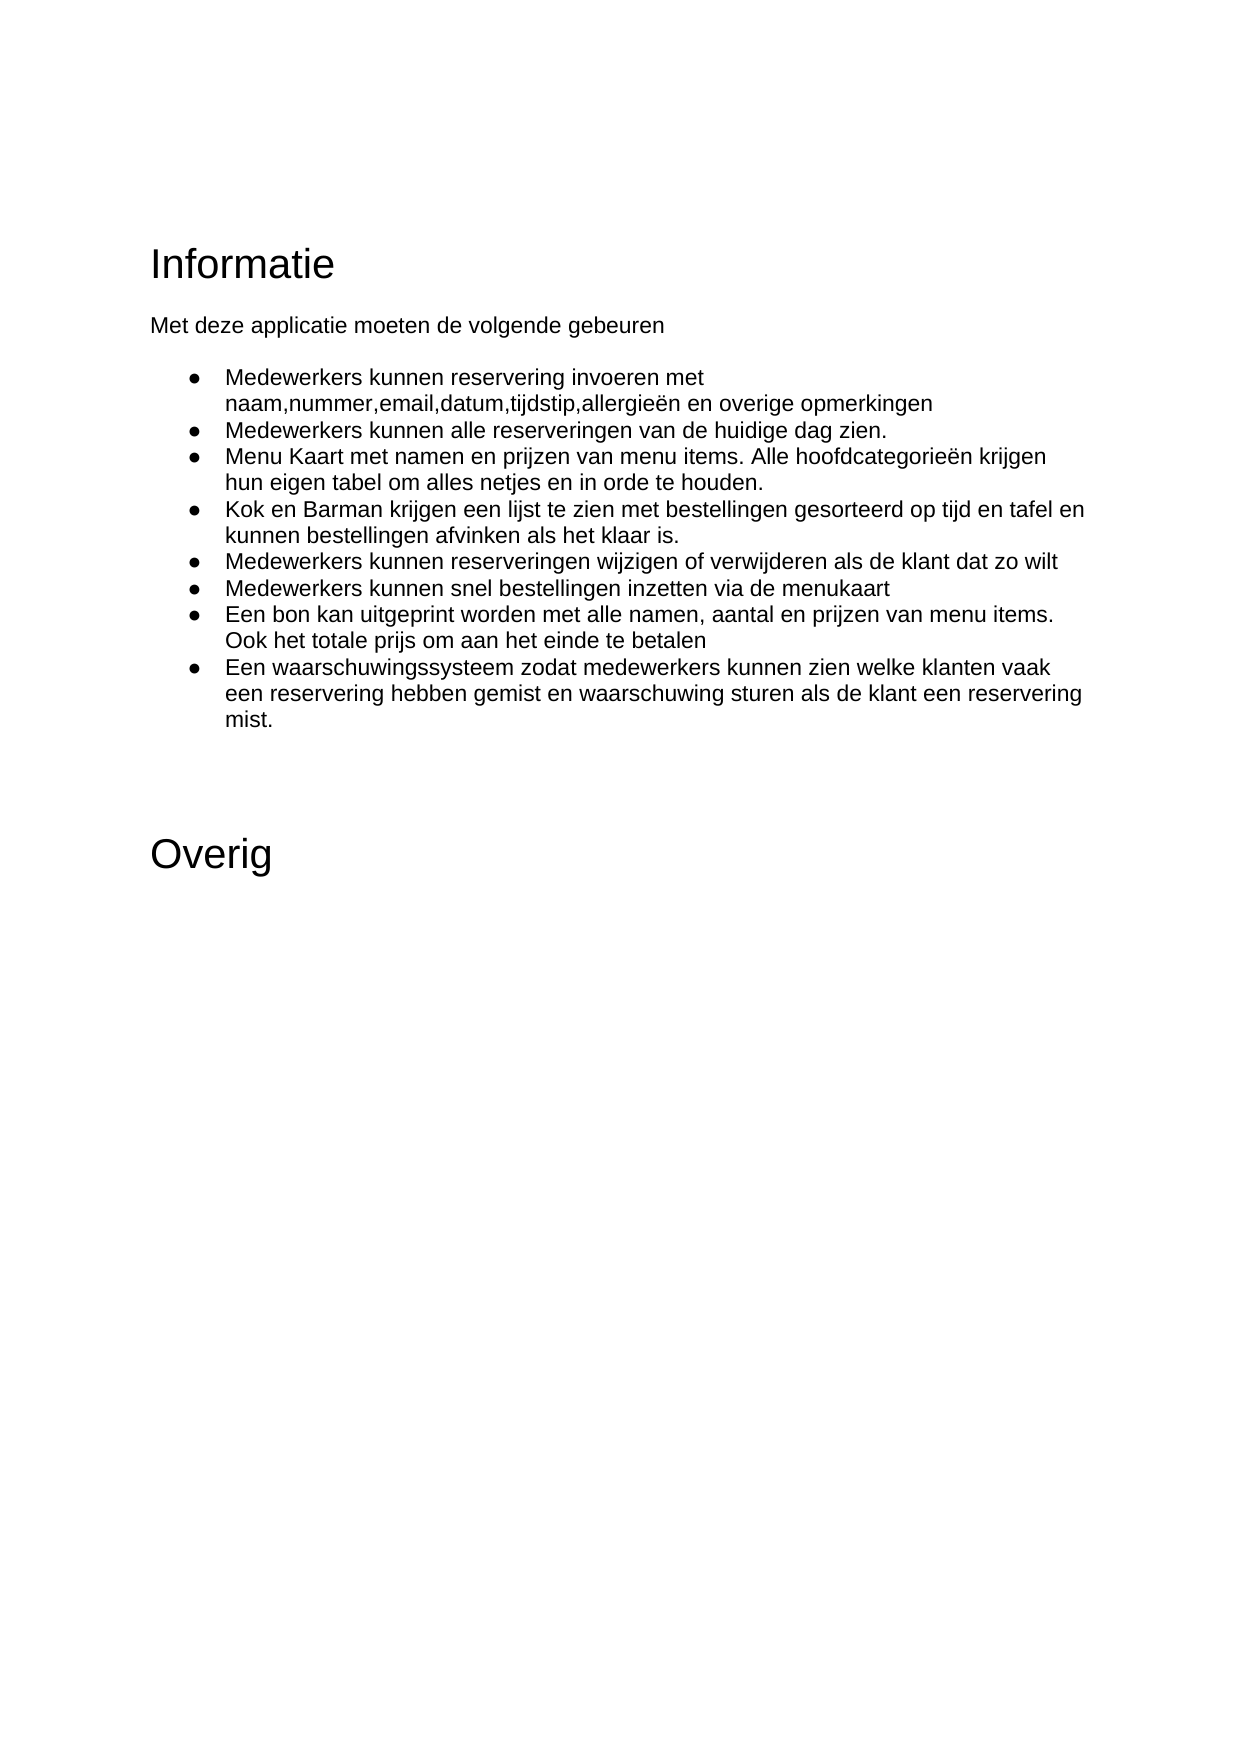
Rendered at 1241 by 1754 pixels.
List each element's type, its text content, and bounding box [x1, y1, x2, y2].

list Medewerkers kunnen reservering invoeren met naam,nummer,email,datum,tijdstip,allergieën en overige opmerkingen [187, 364, 1090, 417]
list Medewerkers kunnen snel bestellingen inzetten via de menukaart [187, 575, 1090, 601]
subtitle Informatie [150, 239, 1090, 287]
list Medewerkers kunnen alle reserveringen van de huidige dag zien. [187, 417, 1090, 443]
list Menu Kaart met namen en prijzen van menu items. Alle hoofdcategorieën krijgen hun eigen tabel om alles netjes en in orde te houden. [187, 443, 1090, 496]
list Kok en Barman krijgen een lijst te zien met bestellingen gesorteerd op tijd en tafel en kunnen bestellingen afvinken als het klaar is. [187, 496, 1090, 548]
subtitle Overig [150, 830, 1090, 878]
list Medewerkers kunnen reserveringen wijzigen of verwijderen als de klant dat zo wilt [187, 548, 1090, 575]
list Een waarschuwingssysteem zodat medewerkers kunnen zien welke klanten vaak een reservering hebben gemist en waarschuwing sturen als de klant een reservering mist. [187, 654, 1090, 733]
text Met deze applicatie moeten de volgende gebeuren [150, 312, 1090, 339]
list Een bon kan uitgeprint worden met alle namen, aantal en prijzen van menu items. Ook het totale prijs om aan het einde te betalen [187, 601, 1090, 654]
